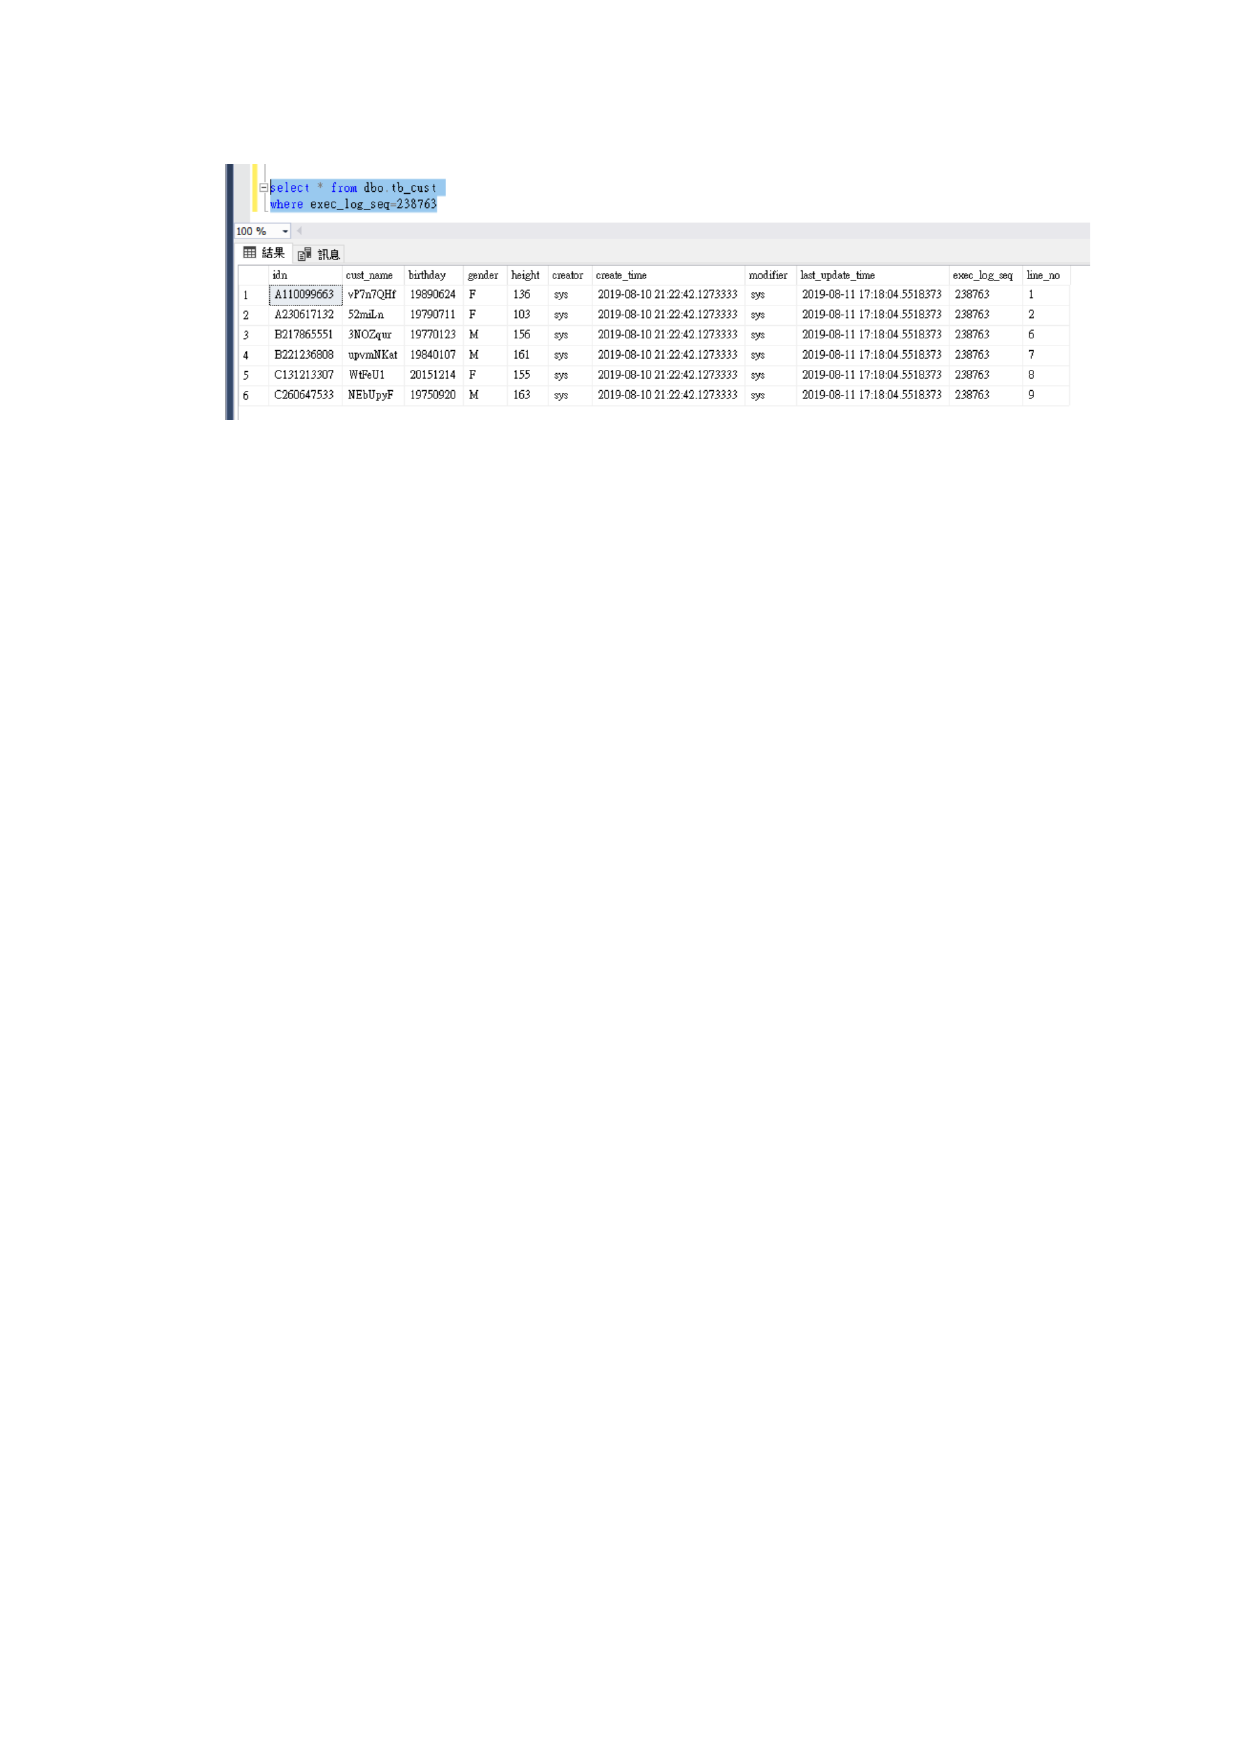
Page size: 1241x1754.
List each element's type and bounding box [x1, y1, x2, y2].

picture [225, 164, 1091, 420]
